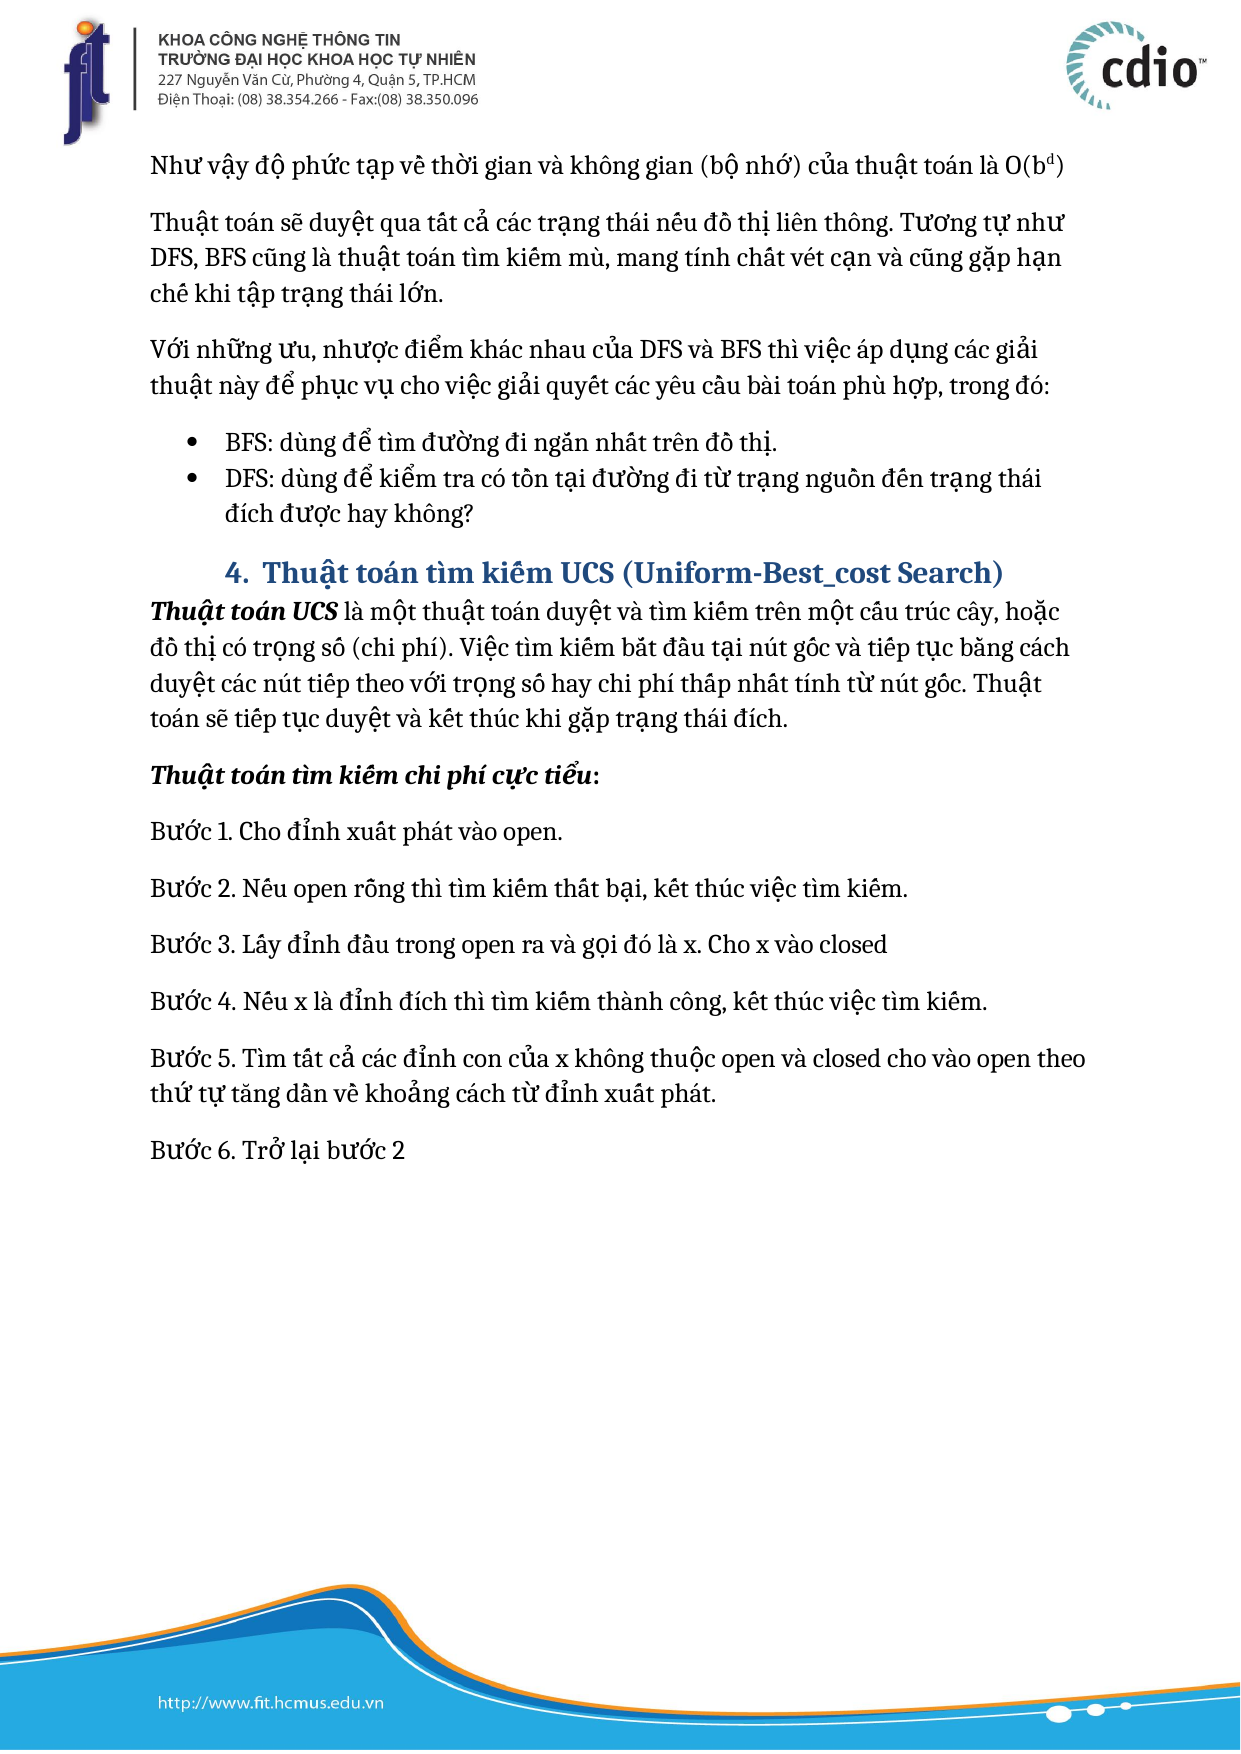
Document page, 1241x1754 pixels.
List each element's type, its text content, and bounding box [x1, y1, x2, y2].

list DFS: dùng để kiểm tra có tồn tại đường đi từ trạng nguồn đến trạng thái đích được hay không? [187, 463, 1090, 529]
picture [0, 1581, 1241, 1750]
subtitle Thuật toán tìm kiếm UCS (Uniform-Best_cost Search) [225, 555, 1090, 591]
text Thuật toán sẽ duyệt qua tất cả các trạng thái nếu đồ thị liên thông. Tương tự như DFS, BFS cũng là thuật toán tìm kiếm mù, mang tính chất vét cạn và cũng gặp hạn chế khi tập trạng thái lớn. [150, 207, 1090, 309]
text Bước 4. Nếu x là đỉnh đích thì tìm kiếm thành công, kết thúc việc tìm kiếm. [150, 986, 1090, 1017]
text Thuật toán tìm kiếm chi phí cực tiểu: [150, 760, 1090, 791]
text Với những ưu, nhược điểm khác nhau của DFS và BFS thì việc áp dụng các giải thuật này để phục vụ cho việc giải quyết các yêu cầu bài toán phù hợp, trong đó: [150, 334, 1090, 401]
text Bước 3. Lấy đỉnh đầu trong open ra và gọi đó là x. Cho x vào closed [150, 929, 1090, 961]
text Bước 5. Tìm tất cả các đỉnh con của x không thuộc open và closed cho vào open theo thứ tự tăng dần về khoảng cách từ đỉnh xuất phát. [150, 1043, 1090, 1109]
text Bước 1. Cho đỉnh xuất phát vào open. [150, 816, 1090, 848]
text Bước 6. Trở lại bước 2 [150, 1135, 1090, 1166]
text Bước 2. Nếu open rỗng thì tìm kiếm thất bại, kết thúc việc tìm kiếm. [150, 873, 1090, 904]
text Thuật toán UCS là một thuật toán duyệt và tìm kiếm trên một cấu trúc cây, hoặc đồ thị có trọng số (chi phí). Việc tìm kiếm bắt đầu tại nút gốc và tiếp tục bằng cách duyệt các nút tiếp theo với trọng số hay chi phí thấp nhất tính từ nút gốc. Thuật toán sẽ tiếp tục duyệt và kết thúc khi gặp trạng thái đích. [150, 596, 1090, 734]
picture [40, 10, 1219, 169]
list BFS: dùng để tìm đường đi ngắn nhất trên đồ thị. [187, 427, 1090, 458]
text Như vậy độ phức tạp về thời gian và không gian (bộ nhớ) của thuật toán là O(bd) [150, 150, 1090, 181]
